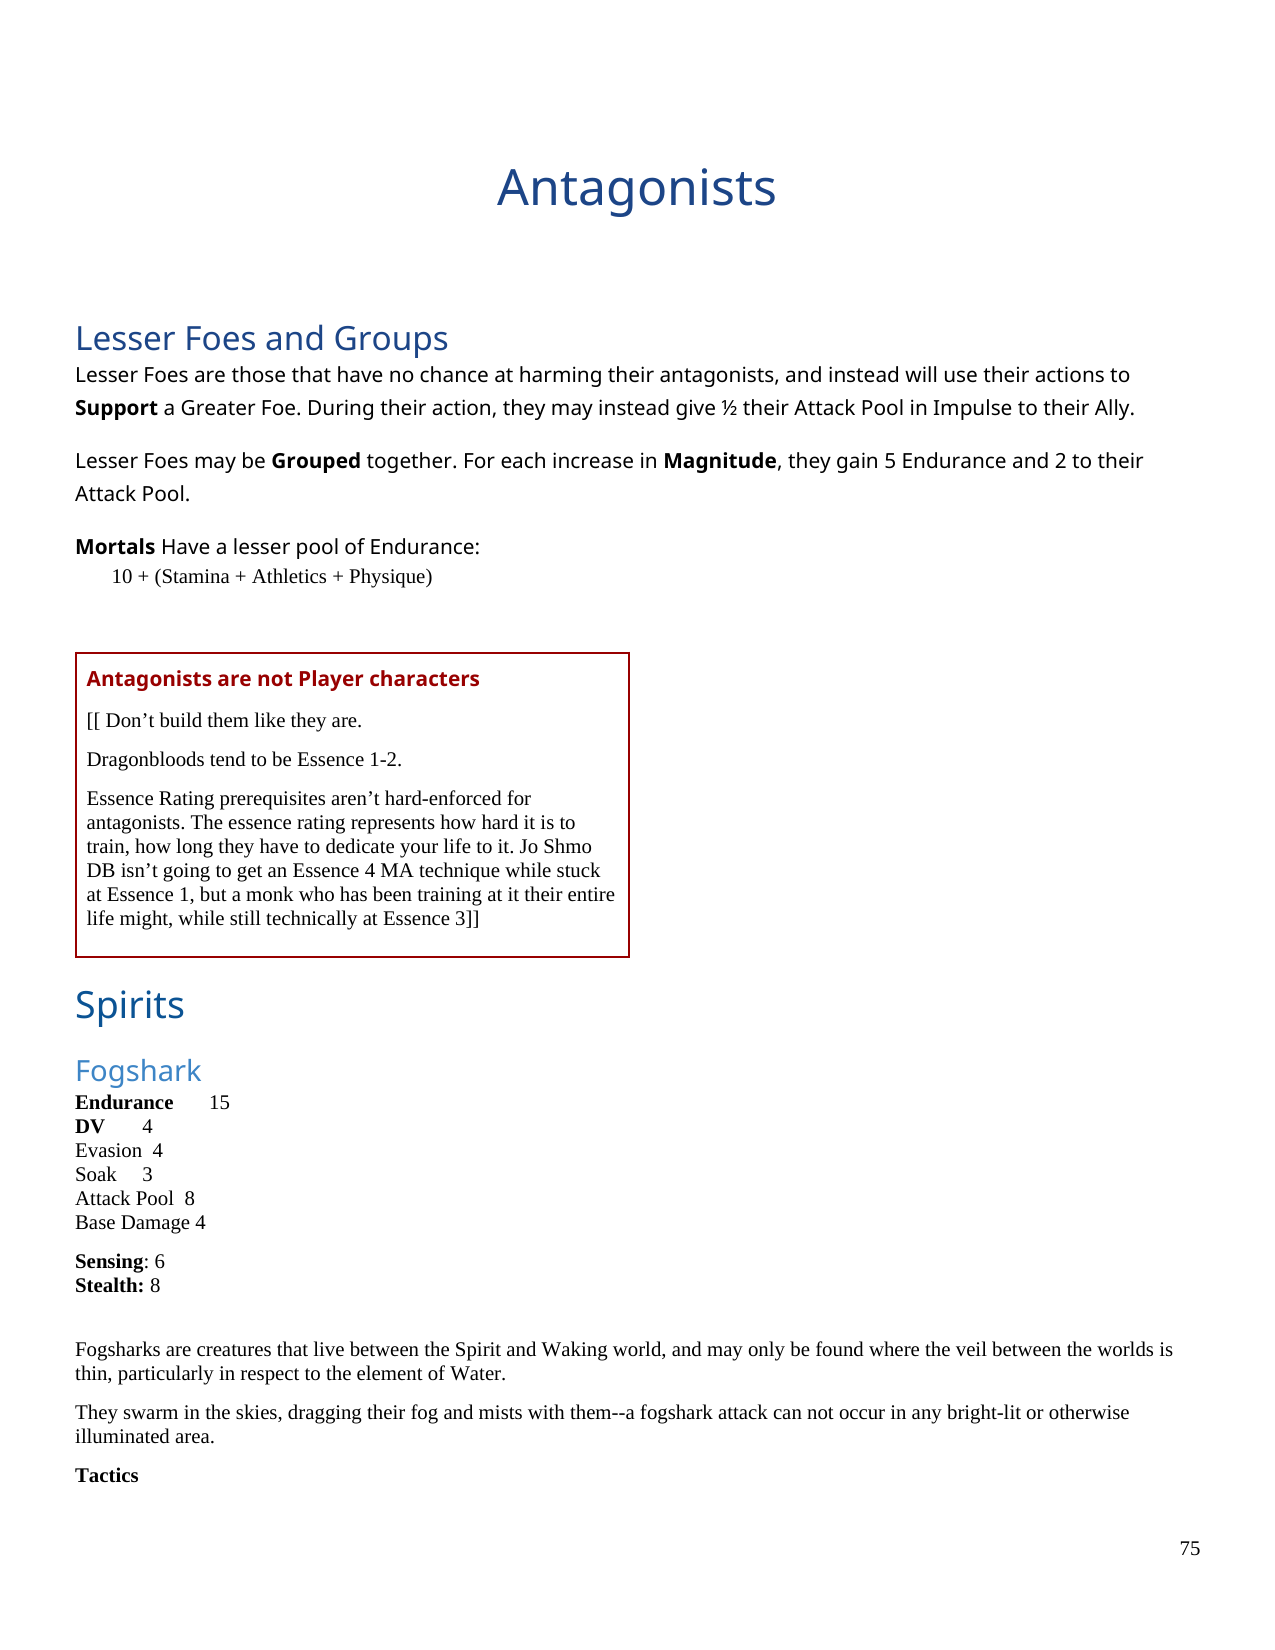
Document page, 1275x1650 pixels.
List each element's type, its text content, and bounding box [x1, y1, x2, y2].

subtitle Fogshark [75, 1050, 1200, 1090]
subtitle Lesser Foes and Groups [75, 315, 1200, 360]
text Lesser Foes may be Grouped together. For each increase in Magnitude, they gain 5 Endurance and 2 to their Attack Pool. [75, 446, 1200, 507]
text Lesser Foes are those that have no chance at harming their antagonists, and instead will use their actions to Support a Greater Foe. During their action, they may instead give ½ their Attack Pool in Impulse to their Ally. [75, 360, 1200, 421]
text Endurance 15 DV 4 Evasion 4 Soak 3 Attack Pool 8 Base Damage 4 [75, 1090, 1200, 1234]
subtitle Spirits [75, 978, 1200, 1029]
subtitle Antagonists [75, 152, 1200, 220]
text Mortals Have a lesser pool of Endurance: 10 + (Stamina + Athletics + Physique) [75, 532, 1200, 588]
text Tactics [75, 1463, 1200, 1487]
text They swarm in the skies, dragging their fog and mists with them--a fogshark attack can not occur in any bright-lit or otherwise illuminated area. [75, 1400, 1200, 1448]
text Fogsharks are creatures that live between the Spirit and Waking world, and may only be found where the veil between the worlds is thin, particularly in respect to the element of Water. [75, 1337, 1200, 1385]
table_header Antagonists are not Player characters [[ Don’t build them like they are. Dragonbloods tend to be Essence 1-2. Essence Rating prerequisites aren’t hard-enforced for antagonists. The essence rating represents how hard it is to train, how long they have to dedicate your life to it. Jo Shmo DB isn’t going to get an Essence 4 MA technique while stuck at Essence 1, but a monk who has been training at it their entire life might, while still technically at Essence 3]] [77, 654, 628, 956]
text Sensing: 6 Stealth: 8 [75, 1249, 1200, 1322]
